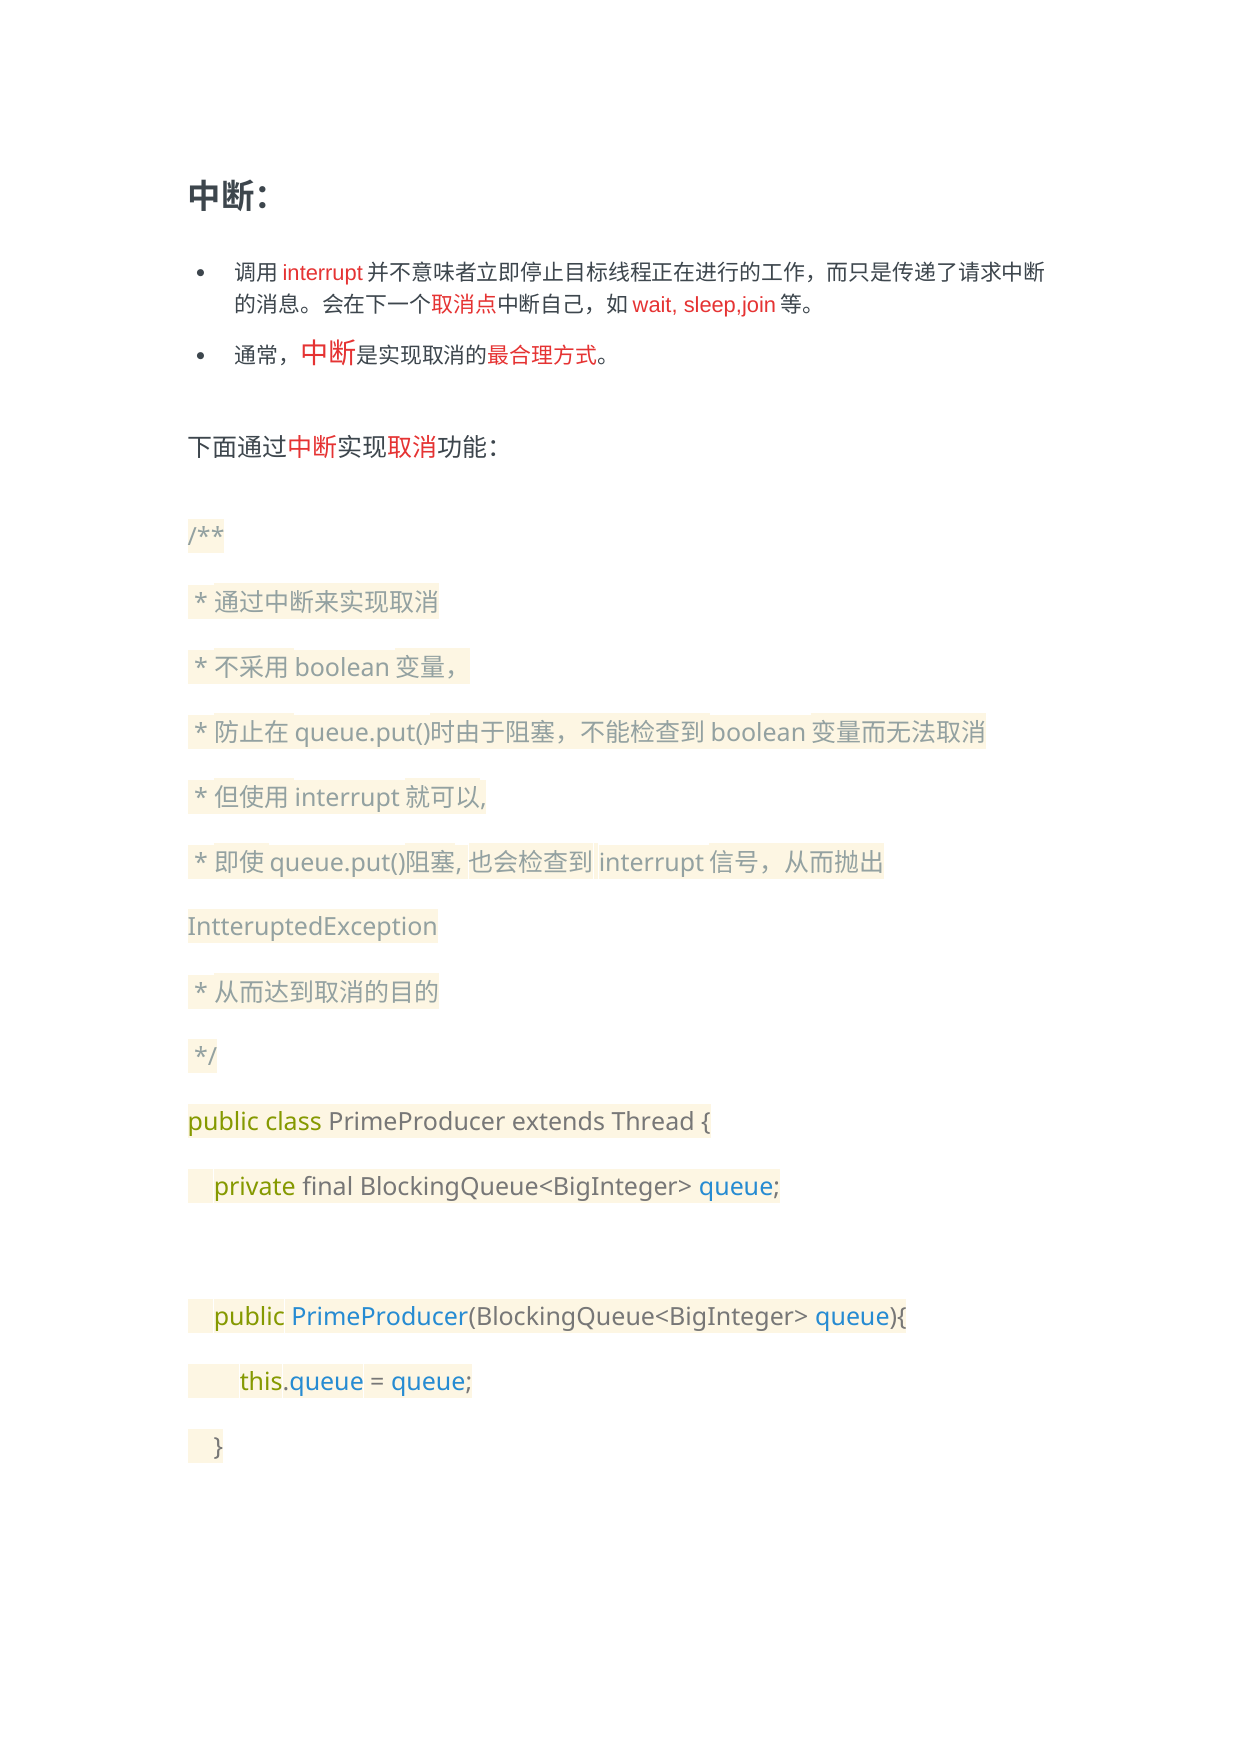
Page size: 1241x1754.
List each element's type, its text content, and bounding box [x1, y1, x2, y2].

text public PrimeProducer(BlockingQueue<BigInteger> queue){ [187, 1283, 1053, 1348]
list 调用interrupt并不意味者立即停止目标线程正在进行的工作，而只是传递了请求中断的消息。会在下一个取消点中断自己，如wait, sleep,join等。 [197, 254, 1053, 319]
text 下面通过中断实现取消功能： [187, 413, 1053, 478]
list 通常，中断是实现取消的最合理方式。 [197, 319, 1053, 384]
text public class PrimeProducer extends Thread { [187, 1088, 1053, 1153]
text * 防止在queue.put()时由于阻塞，不能检查到boolean变量而无法取消 [187, 698, 1053, 763]
text * 从而达到取消的目的 [187, 958, 1053, 1023]
text * 但使用interrupt就可以, [187, 763, 1053, 828]
text /** [187, 503, 1053, 568]
text * 通过中断来实现取消 [187, 568, 1053, 633]
text * 不采用boolean变量， [187, 633, 1053, 698]
text private final BlockingQueue<BigInteger> queue; [187, 1153, 1053, 1218]
text * 即使queue.put()阻塞, 也会检查到interrupt信号，从而抛出IntteruptedException [187, 828, 1053, 958]
text */ [187, 1023, 1053, 1088]
subtitle 中断： [187, 162, 1053, 227]
text } [187, 1413, 1053, 1478]
text this.queue = queue; [187, 1348, 1053, 1413]
